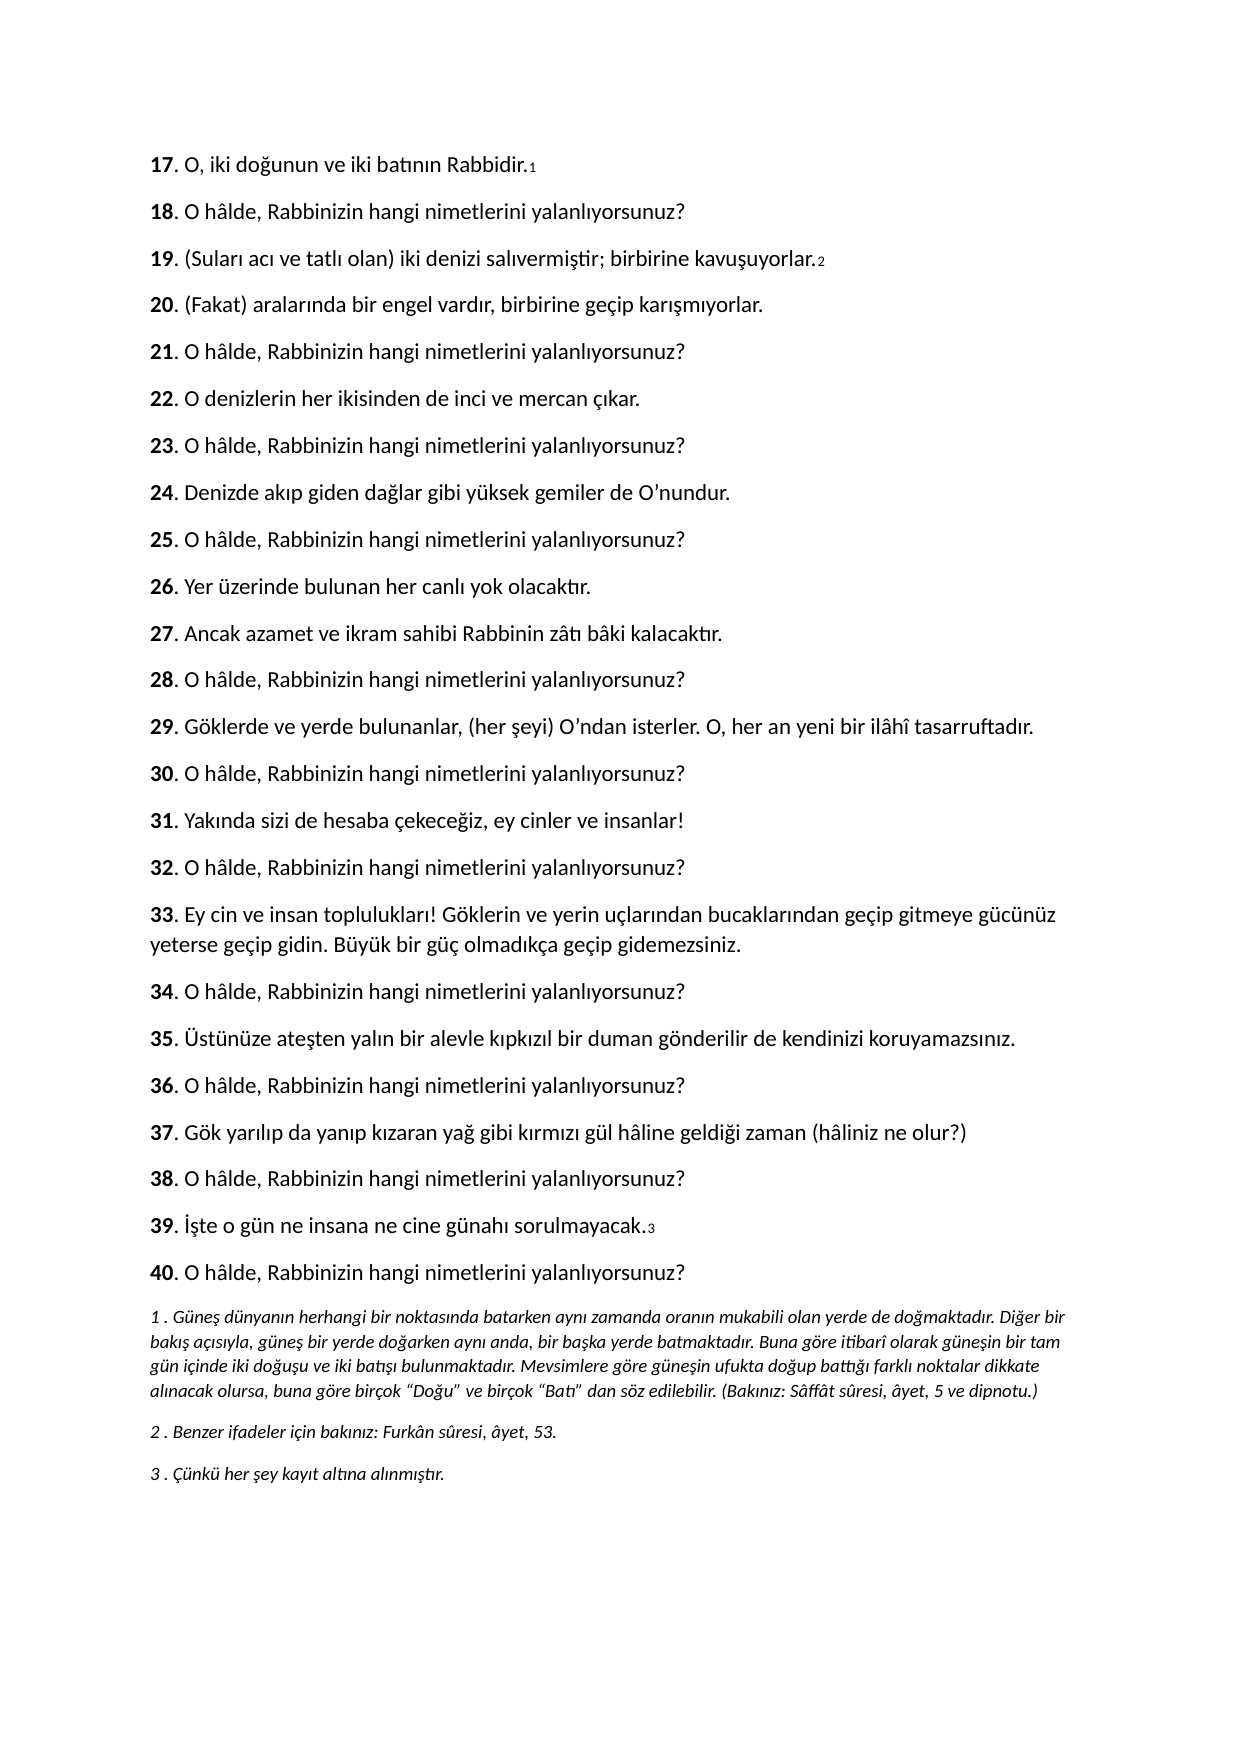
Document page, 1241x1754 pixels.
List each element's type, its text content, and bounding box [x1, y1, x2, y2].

text 24. Denizde akıp giden dağlar gibi yüksek gemiler de O’nundur. [150, 478, 1090, 506]
text 23. O hâlde, Rabbinizin hangi nimetlerini yalanlıyorsunuz? [150, 431, 1090, 459]
text 2 . Benzer ifadeler için bakınız: Furkân sûresi, âyet, 53. [150, 1421, 1090, 1443]
text 32. O hâlde, Rabbinizin hangi nimetlerini yalanlıyorsunuz? [150, 853, 1090, 881]
text 17. O, iki doğunun ve iki batının Rabbidir.1 [150, 150, 1090, 178]
text 36. O hâlde, Rabbinizin hangi nimetlerini yalanlıyorsunuz? [150, 1071, 1090, 1099]
text 21. O hâlde, Rabbinizin hangi nimetlerini yalanlıyorsunuz? [150, 337, 1090, 366]
text 27. Ancak azamet ve ikram sahibi Rabbinin zâtı bâki kalacaktır. [150, 619, 1090, 647]
text 1 . Güneş dünyanın herhangi bir noktasında batarken aynı zamanda oranın mukabili olan yerde de doğmaktadır. Diğer bir bakış açısıyla, güneş bir yerde doğarken aynı anda, bir başka yerde batmaktadır. Buna göre itibarî olarak güneşin bir tam gün içinde iki doğuşu ve iki batışı bulunmaktadır. Mevsimlere göre güneşin ufukta doğup battığı farklı noktalar dikkate alınacak olursa, buna göre birçok “Doğu” ve birçok “Batı” dan söz edilebilir. (Bakınız: Sâffât sûresi, âyet, 5 ve dipnotu.) [150, 1305, 1090, 1402]
text 35. Üstünüze ateşten yalın bir alevle kıpkızıl bir duman gönderilir de kendinizi koruyamazsınız. [150, 1024, 1090, 1052]
text 19. (Suları acı ve tatlı olan) iki denizi salıvermiştir; birbirine kavuşuyorlar.2 [150, 244, 1090, 272]
text 20. (Fakat) aralarında bir engel vardır, birbirine geçip karışmıyorlar. [150, 291, 1090, 319]
text 18. O hâlde, Rabbinizin hangi nimetlerini yalanlıyorsunuz? [150, 197, 1090, 225]
text 39. İşte o gün ne insana ne cine günahı sorulmayacak.3 [150, 1211, 1090, 1239]
text 33. Ey cin ve insan toplulukları! Göklerin ve yerin uçlarından bucaklarından geçip gitmeye gücünüz yeterse geçip gidin. Büyük bir güç olmadıkça geçip gidemezsiniz. [150, 900, 1090, 958]
text 30. O hâlde, Rabbinizin hangi nimetlerini yalanlıyorsunuz? [150, 759, 1090, 787]
text 31. Yakında sizi de hesaba çekeceğiz, ey cinler ve insanlar! [150, 806, 1090, 834]
text 37. Gök yarılıp da yanıp kızaran yağ gibi kırmızı gül hâline geldiği zaman (hâliniz ne olur?) [150, 1118, 1090, 1146]
text 38. O hâlde, Rabbinizin hangi nimetlerini yalanlıyorsunuz? [150, 1164, 1090, 1193]
text 34. O hâlde, Rabbinizin hangi nimetlerini yalanlıyorsunuz? [150, 977, 1090, 1005]
text 40. O hâlde, Rabbinizin hangi nimetlerini yalanlıyorsunuz? [150, 1258, 1090, 1286]
text 26. Yer üzerinde bulunan her canlı yok olacaktır. [150, 572, 1090, 600]
text 3 . Çünkü her şey kayıt altına alınmıştır. [150, 1462, 1090, 1485]
text 22. O denizlerin her ikisinden de inci ve mercan çıkar. [150, 384, 1090, 412]
text 29. Göklerde ve yerde bulunanlar, (her şeyi) O’ndan isterler. O, her an yeni bir ilâhî tasarruftadır. [150, 712, 1090, 741]
text 28. O hâlde, Rabbinizin hangi nimetlerini yalanlıyorsunuz? [150, 666, 1090, 694]
text 25. O hâlde, Rabbinizin hangi nimetlerini yalanlıyorsunuz? [150, 525, 1090, 553]
